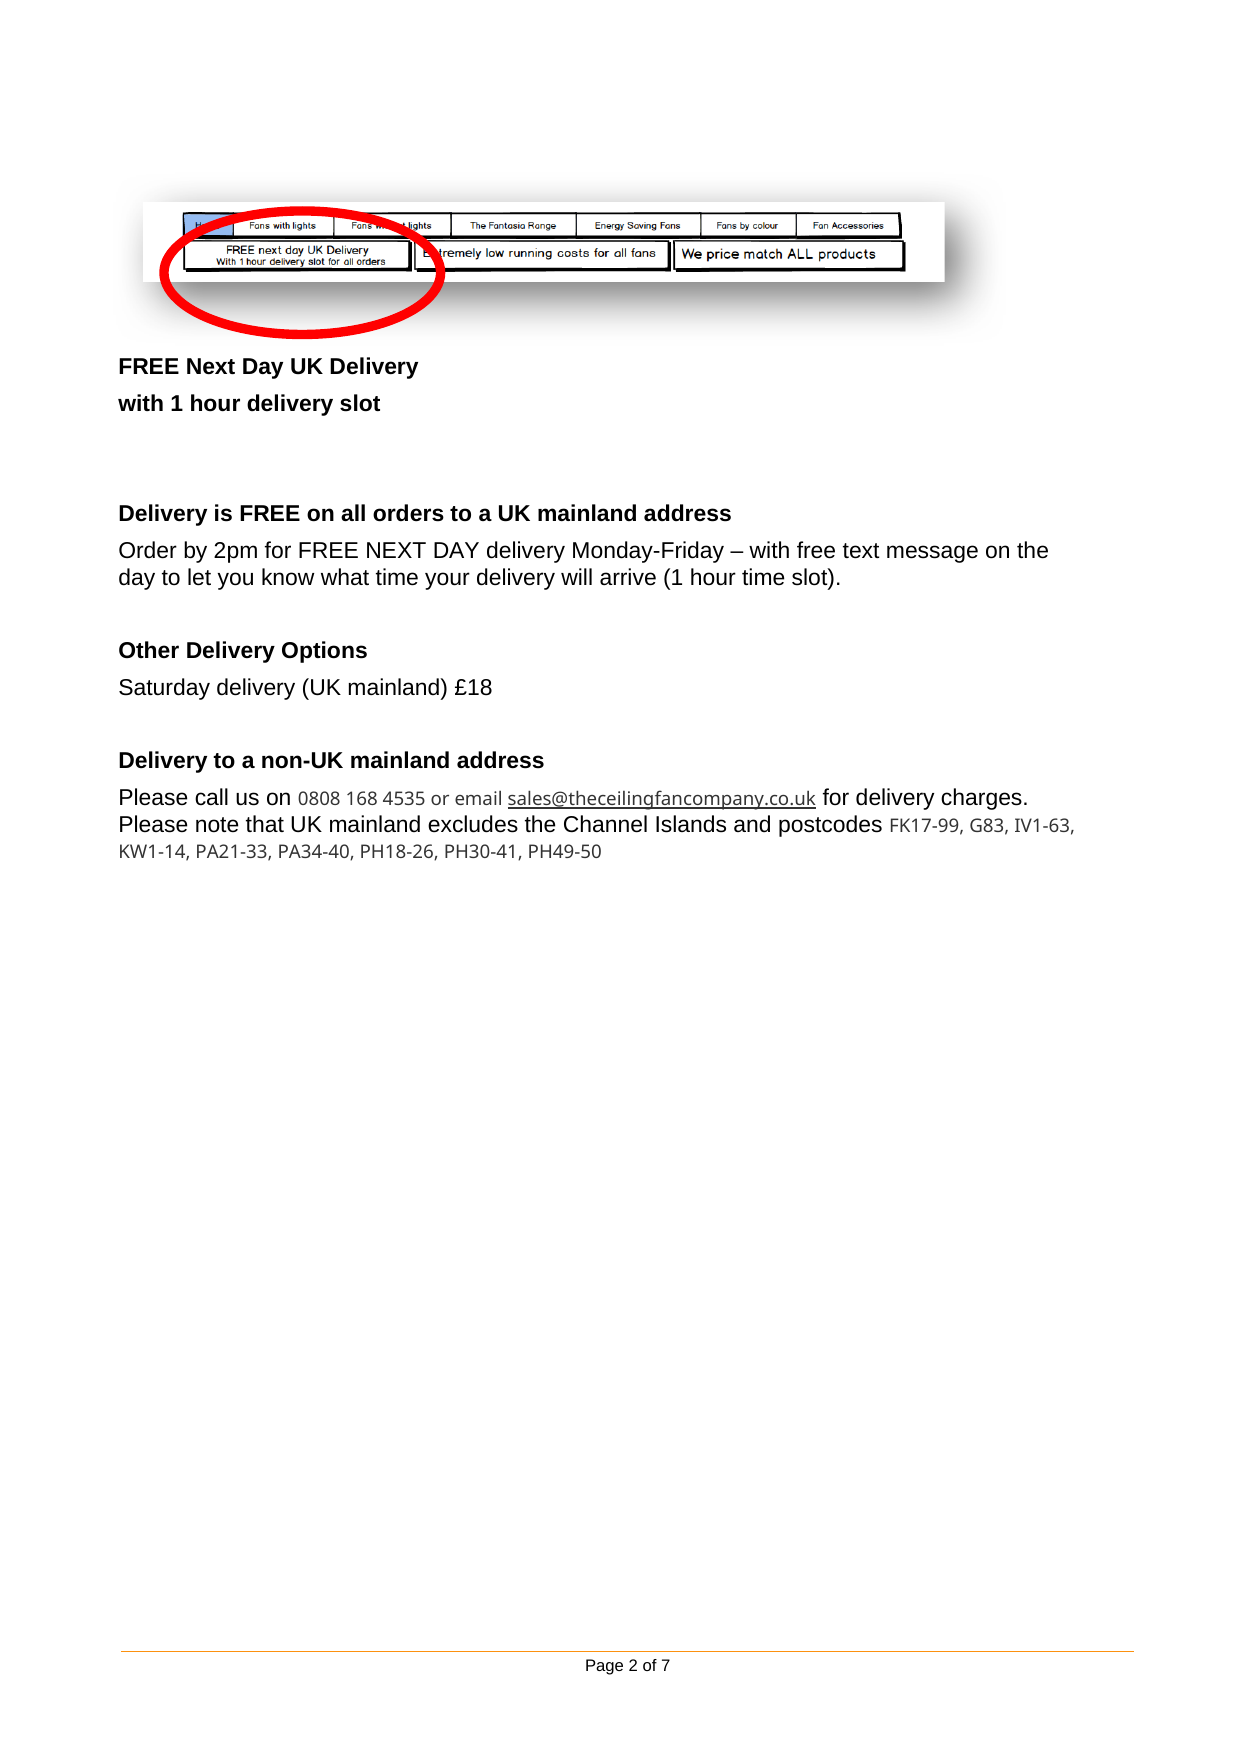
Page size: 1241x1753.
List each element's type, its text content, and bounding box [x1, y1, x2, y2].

text Saturday delivery (UK mainland) £18 [118, 674, 1078, 700]
text Delivery to a non-UK mainland address [118, 747, 1078, 774]
text Please call us on 0808 168 4535 or email sales@theceilingfancompany.co.uk for delivery charges. Please note that UK mainland excludes the Channel Islands and postcodes FK17-99, G83, IV1-63, KW1-14, PA21-33, PA34-40, PH18-26, PH30-41, PH49-50 [118, 784, 1078, 863]
text with 1 hour delivery slot [118, 390, 1078, 416]
text Order by 2pm for FREE NEXT DAY delivery Monday-Friday – with free text message on the day to let you know what time your delivery will arrive (1 hour time slot). [118, 537, 1078, 590]
text FREE Next Day UK Delivery [118, 353, 1078, 380]
text Delivery is FREE on all orders to a UK mainland address [118, 500, 1078, 527]
picture [169, 216, 435, 282]
picture [143, 202, 945, 282]
text Other Delivery Options [118, 637, 1078, 663]
